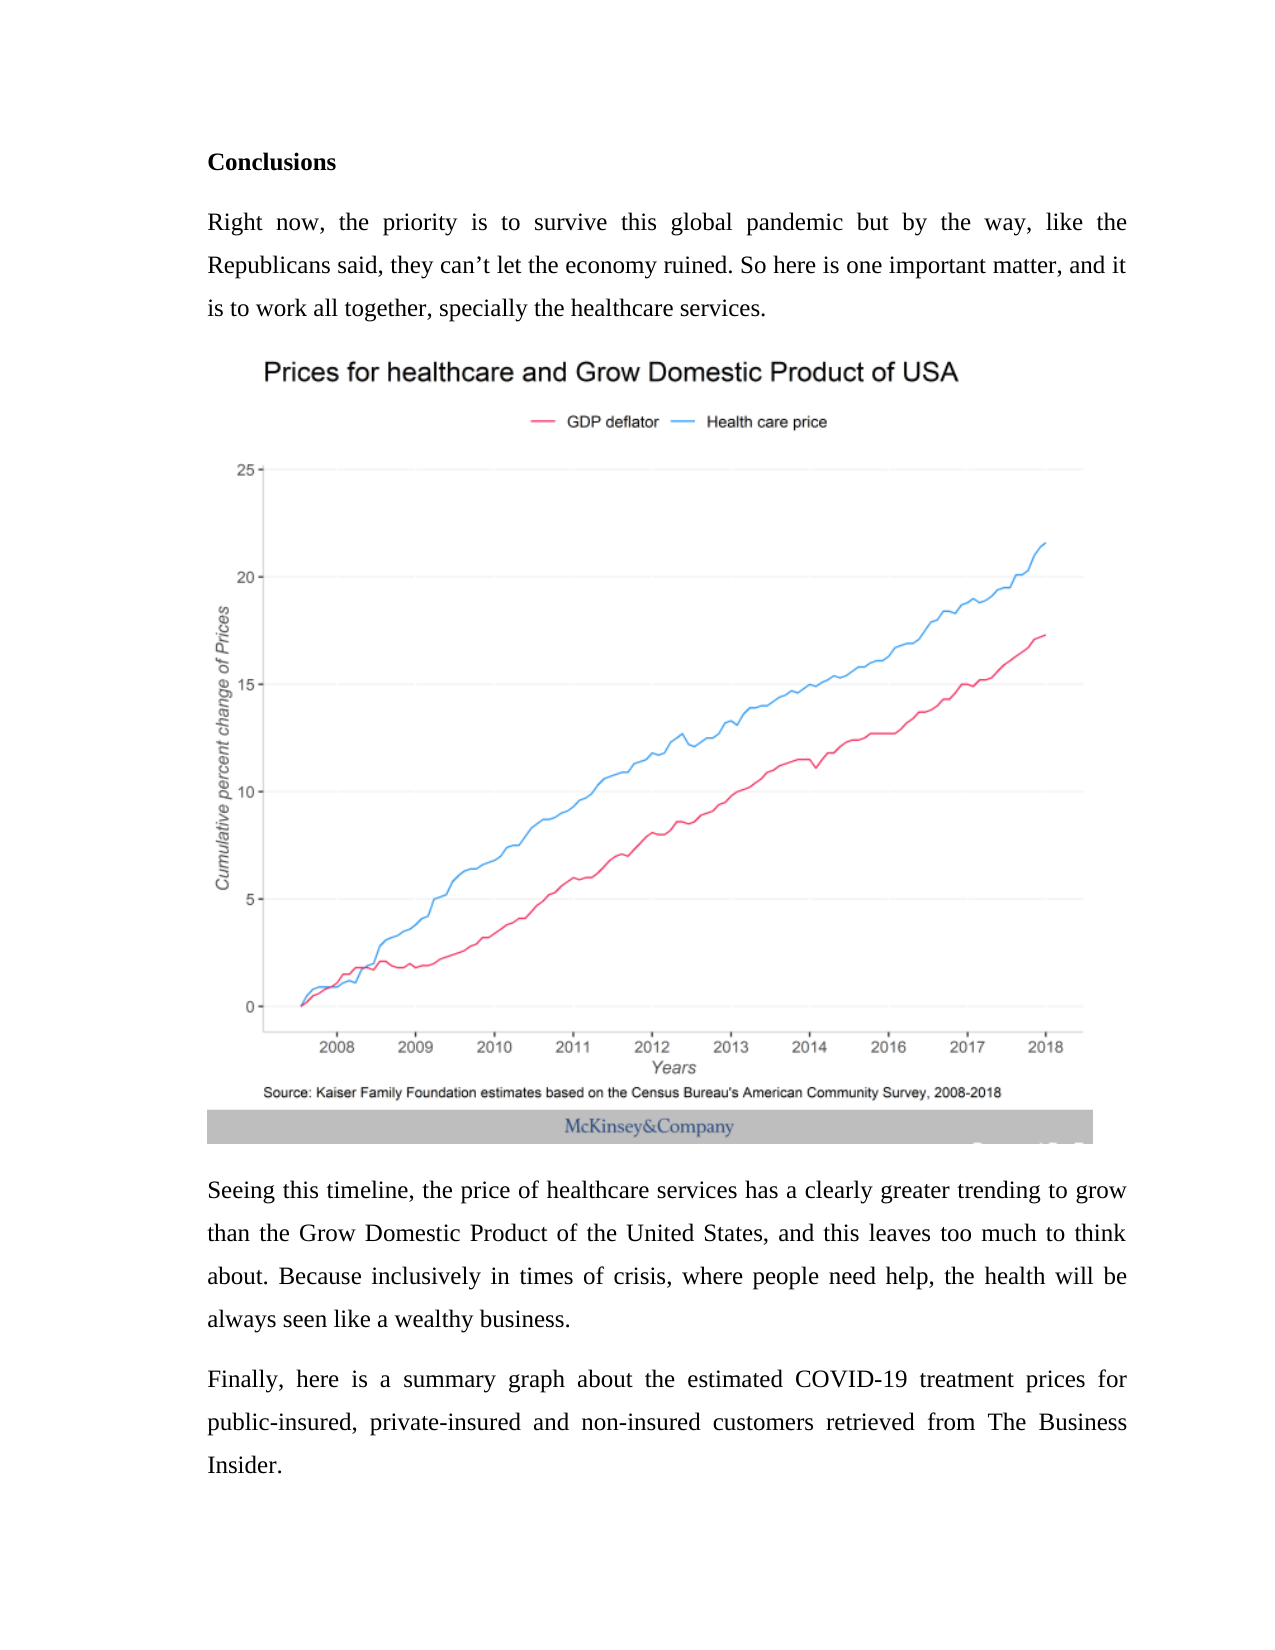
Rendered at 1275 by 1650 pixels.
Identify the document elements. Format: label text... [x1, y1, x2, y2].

text Conclusions [207, 147, 1128, 176]
text Right now, the priority is to survive this global pandemic but by the way, like the Republicans said, they can’t let the economy ruined. So here is one important matter, and it is to work all together, specially the healthcare services. [207, 207, 1128, 322]
text Seeing this timeline, the price of healthcare services has a clearly greater trending to grow than the Grow Domestic Product of the United States, and this leaves too much to think about. Because inclusively in times of crisis, where people need help, the health will be always seen like a wealthy business. [207, 1175, 1128, 1333]
picture [207, 352, 1093, 1144]
text Finally, here is a summary graph about the estimated COVID-19 treatment prices for public-insured, private-insured and non-insured customers retrieved from The Business Insider. [207, 1364, 1128, 1479]
